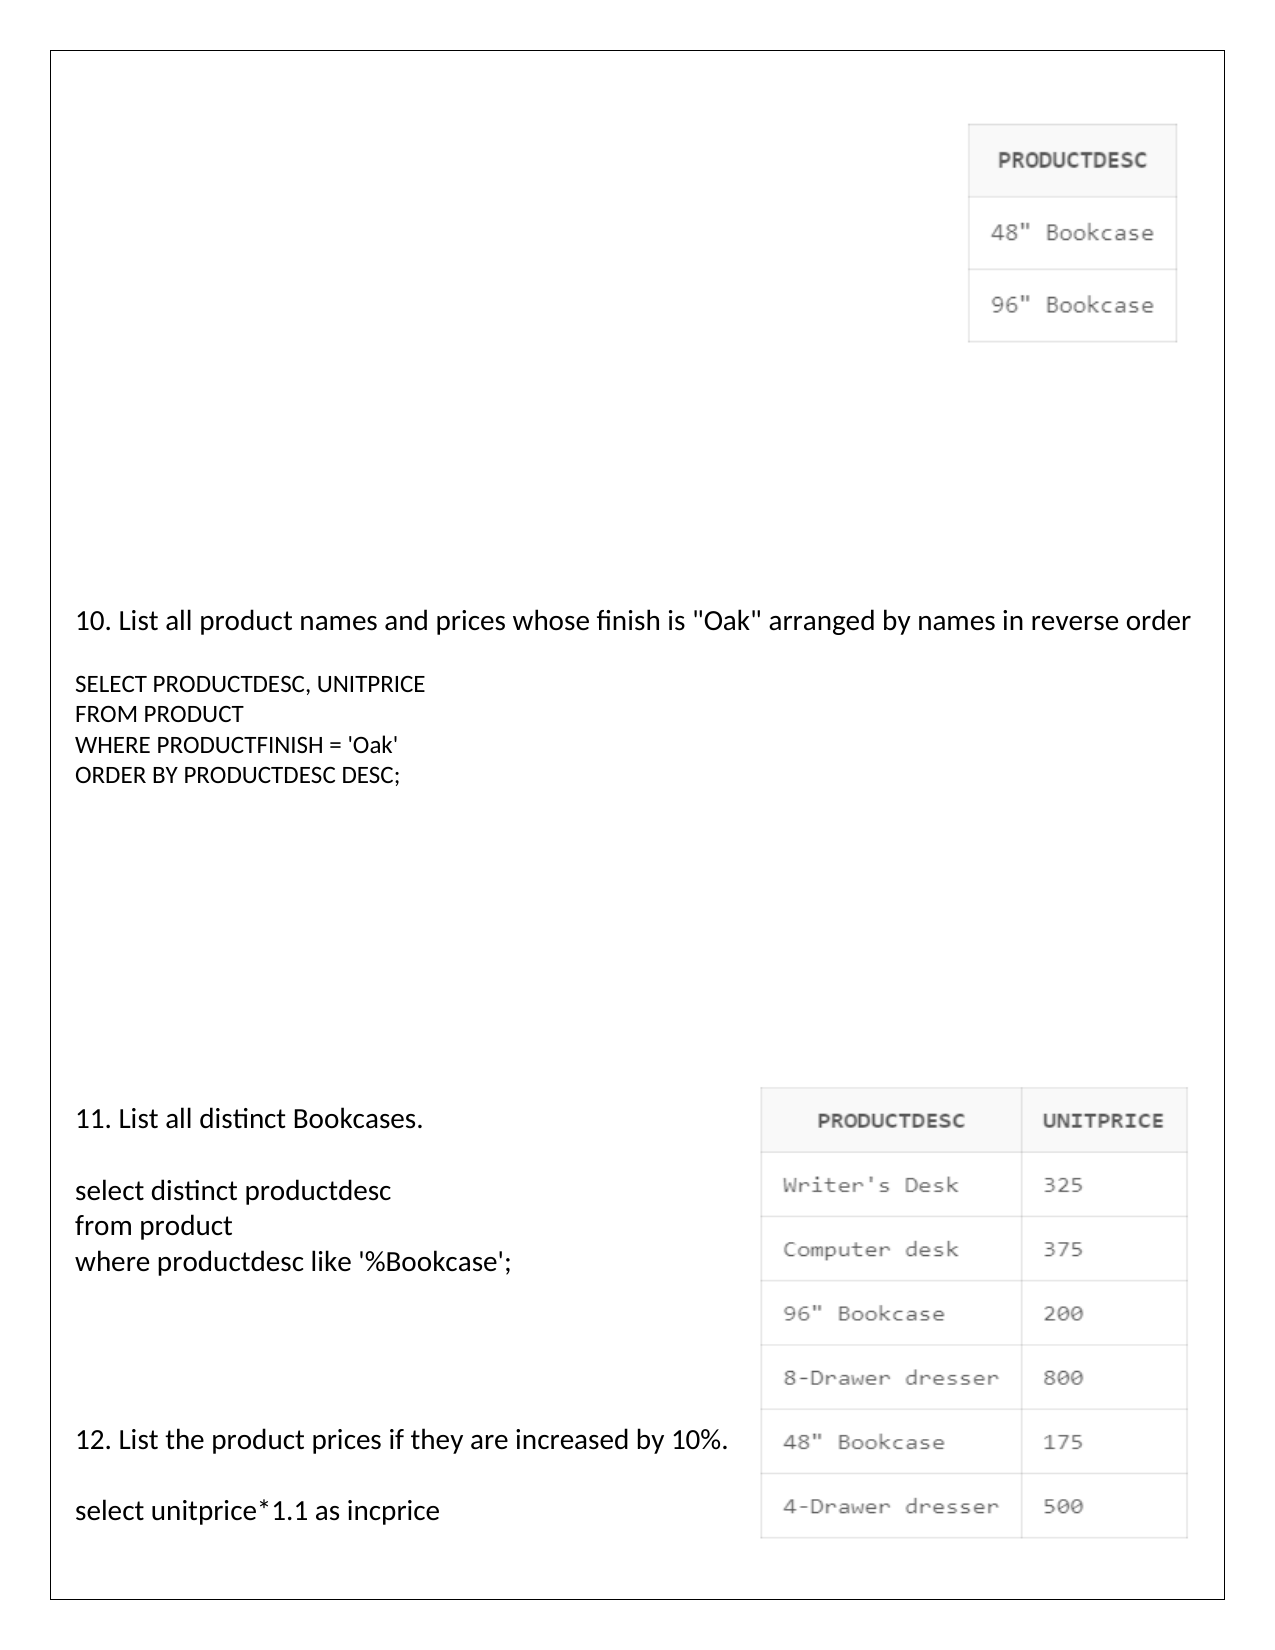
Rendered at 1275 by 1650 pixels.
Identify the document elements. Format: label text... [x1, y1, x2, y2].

text select distinct productdesc [75, 1172, 753, 1207]
text select unitprice*1.1 as incprice [75, 1492, 753, 1528]
text 10. List all product names and prices whose finish is "Oak" arranged by names in reverse order [75, 602, 1200, 637]
text from product [75, 1207, 753, 1243]
text WHERE PRODUCTFINISH = 'Oak' [75, 729, 1200, 759]
picture [959, 103, 1200, 349]
text where productdesc like '%Bookcase'; [75, 1243, 753, 1278]
text FROM PRODUCT [75, 698, 1200, 729]
text ORDER BY PRODUCTDESC DESC; [75, 759, 1200, 790]
picture [753, 1079, 1199, 1547]
text 11. List all distinct Bookcases. [75, 1100, 753, 1136]
text SELECT PRODUCTDESC, UNITPRICE [75, 668, 1200, 698]
text 12. List the product prices if they are increased by 10%. [75, 1421, 753, 1457]
